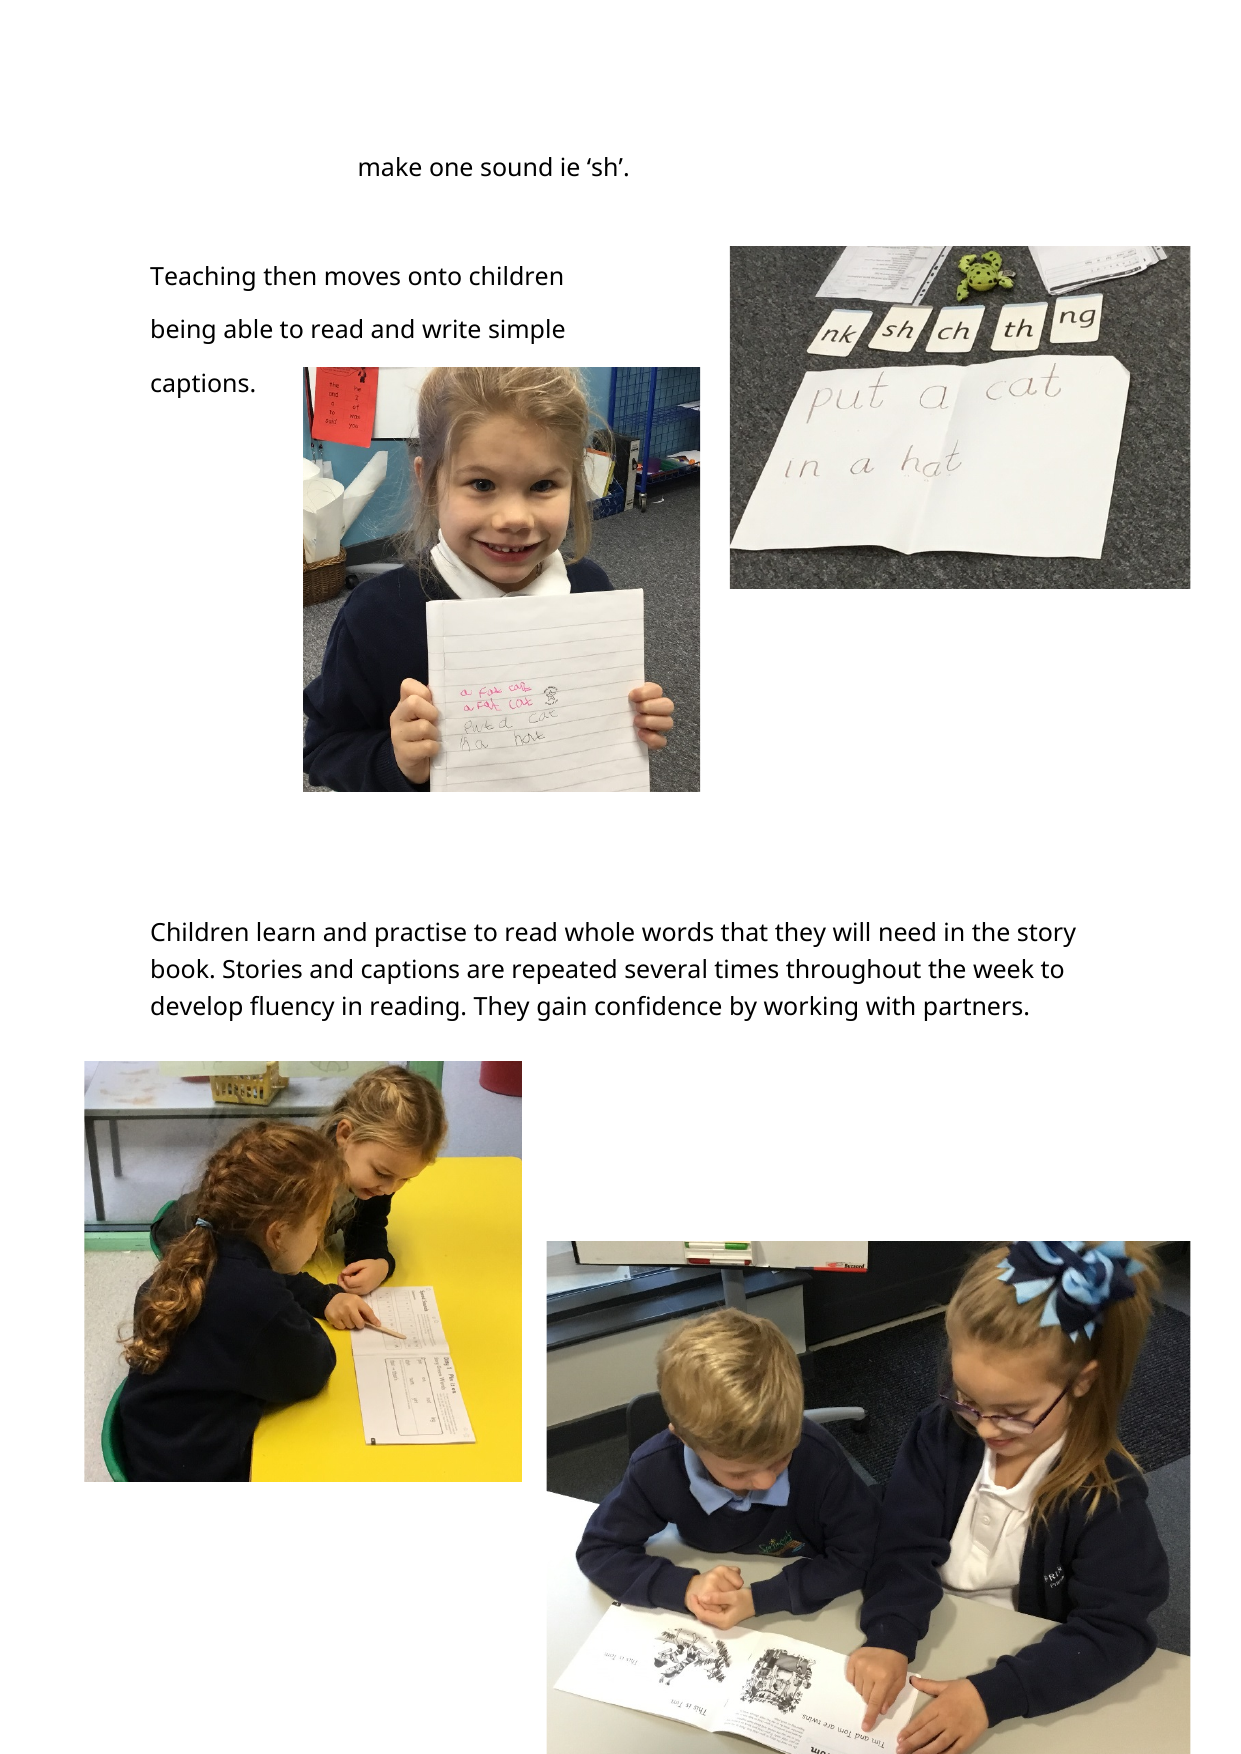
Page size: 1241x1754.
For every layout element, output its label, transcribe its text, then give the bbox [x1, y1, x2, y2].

picture [303, 367, 700, 792]
picture [729, 246, 1191, 589]
text being able to read and write simple [150, 312, 729, 346]
text make one sound ie ‘sh’. [150, 150, 1090, 184]
text captions. [150, 365, 729, 399]
text Children learn and practise to read whole words that they will need in the story book. Stories and captions are repeated several times throughout the week to develop fluency in reading. They gain confidence by working with partners. [150, 915, 1090, 1022]
picture [84, 1061, 522, 1482]
picture [546, 1241, 1191, 1754]
text Teaching then moves onto children [150, 258, 729, 293]
